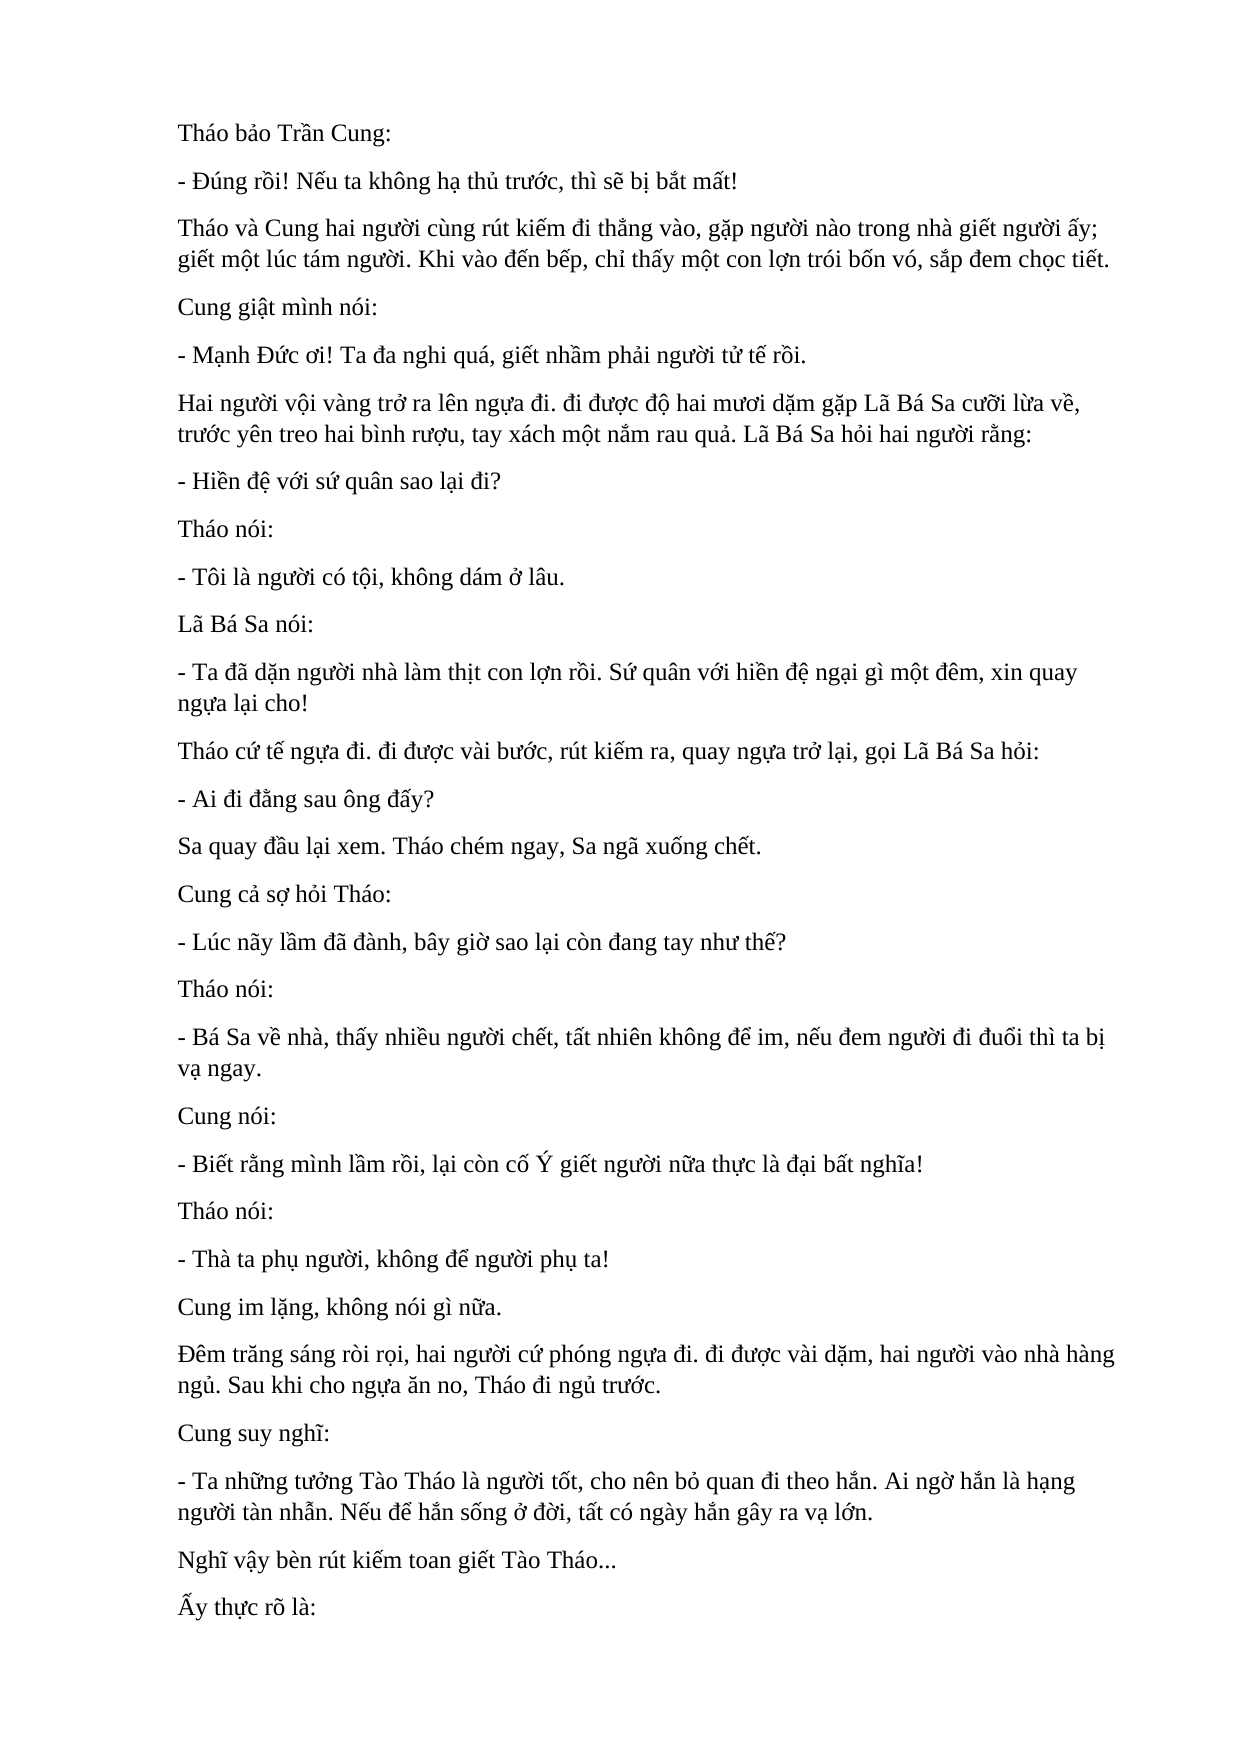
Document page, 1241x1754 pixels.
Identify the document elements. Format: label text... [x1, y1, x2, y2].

text - Mạnh Ðức ơi! Ta đa nghi quá, giết nhầm phải người tử tế rồi. [177, 340, 1122, 369]
text Ấy thực rõ là: [177, 1592, 1122, 1621]
text - Ta đã dặn người nhà làm thịt con lợn rồi. Sứ quân với hiền đệ ngại gì một đêm, xin quay ngựa lại cho! [177, 657, 1122, 717]
text Cung im lặng, không nói gì nữa. [177, 1292, 1122, 1321]
text - Biết rằng mình lầm rồi, lại còn cố Ý giết người nữa thực là đại bất nghĩa! [177, 1149, 1122, 1177]
text Sa quay đầu lại xem. Tháo chém ngay, Sa ngã xuống chết. [177, 831, 1122, 860]
text Cung cả sợ hỏi Tháo: [177, 879, 1122, 908]
text Nghĩ vậy bèn rút kiếm toan giết Tào Tháo... [177, 1545, 1122, 1573]
text Cung giật mình nói: [177, 292, 1122, 321]
text - Hiền đệ với sứ quân sao lại đi? [177, 466, 1122, 495]
text Hai người vội vàng trở ra lên ngựa đi. đi được độ hai mươi dặm gặp Lã Bá Sa cưỡi lừa về, trước yên treo hai bình rượu, tay xách một nắm rau quả. Lã Bá Sa hỏi hai người rằng: [177, 388, 1122, 447]
text - Lúc nãy lầm đã đành, bây giờ sao lại còn đang tay như thế? [177, 927, 1122, 956]
text Tháo nói: [177, 1196, 1122, 1225]
text - Ai đi đằng sau ông đấy? [177, 784, 1122, 812]
text Tháo nói: [177, 974, 1122, 1003]
text Tháo cứ tế ngựa đi. đi được vài bước, rút kiếm ra, quay ngựa trở lại, gọi Lã Bá Sa hỏi: [177, 736, 1122, 765]
text Tháo nói: [177, 514, 1122, 543]
text - Ðúng rồi! Nếu ta không hạ thủ trước, thì sẽ bị bắt mất! [177, 166, 1122, 194]
text Cung suy nghĩ: [177, 1418, 1122, 1447]
text Cung nói: [177, 1101, 1122, 1130]
text Tháo bảo Trần Cung: [177, 118, 1122, 147]
text - Thà ta phụ người, không để người phụ ta! [177, 1244, 1122, 1273]
text - Bá Sa về nhà, thấy nhiều người chết, tất nhiên không để im, nếu đem người đi đuổi thì ta bị vạ ngay. [177, 1022, 1122, 1082]
text Tháo và Cung hai người cùng rút kiếm đi thẳng vào, gặp người nào trong nhà giết người ấy; giết một lúc tám người. Khi vào đến bếp, chỉ thấy một con lợn trói bốn vó, sắp đem chọc tiết. [177, 213, 1122, 273]
text Ðêm trăng sáng ròi rọi, hai người cứ phóng ngựa đi. đi được vài dặm, hai người vào nhà hàng ngủ. Sau khi cho ngựa ăn no, Tháo đi ngủ trước. [177, 1339, 1122, 1399]
text Lã Bá Sa nói: [177, 609, 1122, 638]
text - Tôi là người có tội, không dám ở lâu. [177, 562, 1122, 591]
text - Ta những tưởng Tào Tháo là người tốt, cho nên bỏ quan đi theo hắn. Ai ngờ hắn là hạng người tàn nhẫn. Nếu để hắn sống ở đời, tất có ngày hắn gây ra vạ lớn. [177, 1466, 1122, 1526]
